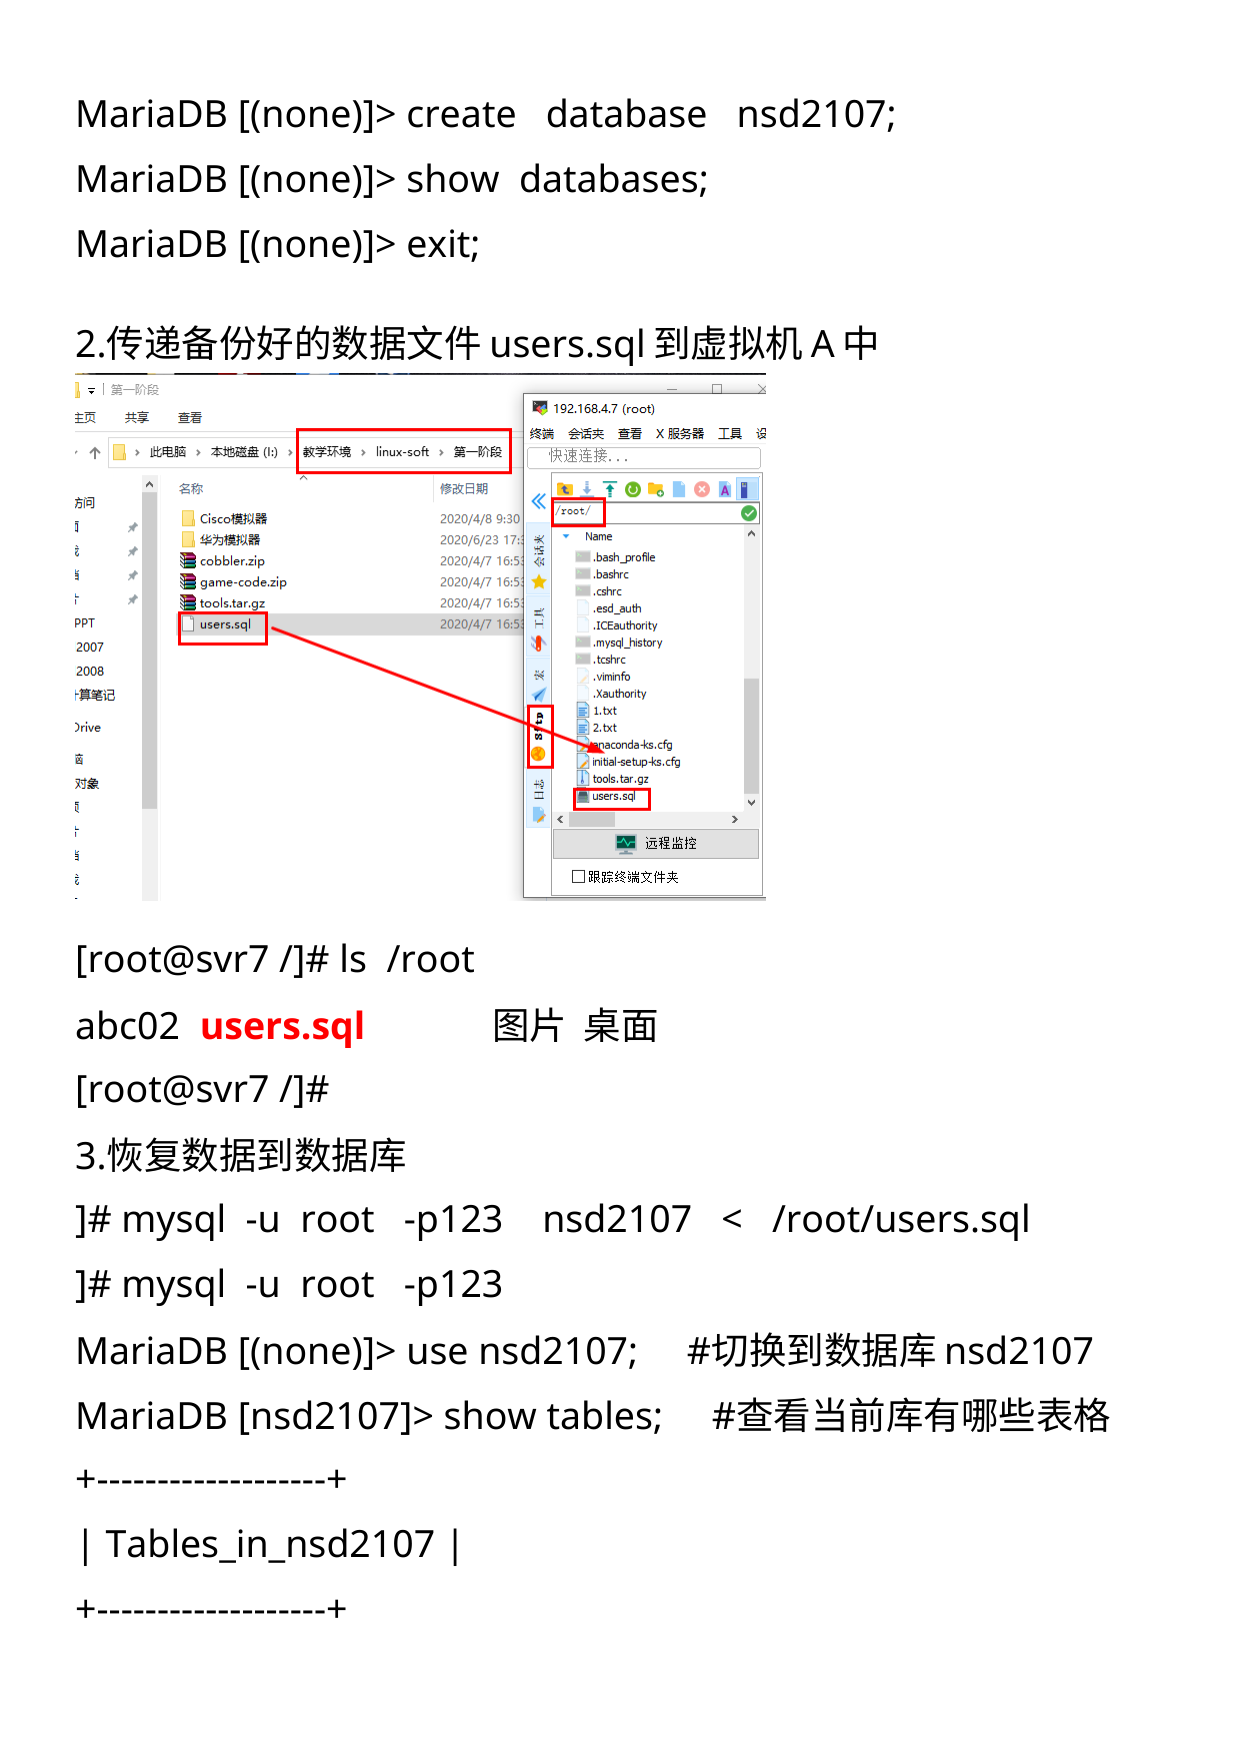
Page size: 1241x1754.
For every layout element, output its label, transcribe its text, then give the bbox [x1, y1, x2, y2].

text | Tables_in_nsd2107 | [75, 1511, 1165, 1576]
text MariaDB [(none)]> show databases; [75, 146, 1165, 211]
text [root@svr7 /]# ls /root [75, 926, 1165, 991]
text +-------------------+ [75, 1446, 1165, 1511]
text 3.恢复数据到数据库 [75, 1121, 1165, 1186]
text [root@svr7 /]# [75, 1056, 1165, 1121]
picture [75, 373, 766, 901]
text abc02 users.sql 图片 桌面 [75, 991, 1165, 1056]
text ]# mysql -u root -p123 [75, 1251, 1165, 1316]
text MariaDB [(none)]> use nsd2107; #切换到数据库nsd2107 [75, 1316, 1165, 1381]
text MariaDB [(none)]> create database nsd2107; [75, 81, 1165, 146]
text ]# mysql -u root -p123 nsd2107 < /root/users.sql [75, 1186, 1165, 1251]
text +-------------------+ [75, 1576, 1165, 1641]
text MariaDB [(none)]> exit; [75, 211, 1165, 276]
text MariaDB [nsd2107]> show tables; #查看当前库有哪些表格 [75, 1381, 1165, 1446]
text 2.传递备份好的数据文件users.sql到虚拟机A中 [75, 308, 1165, 373]
